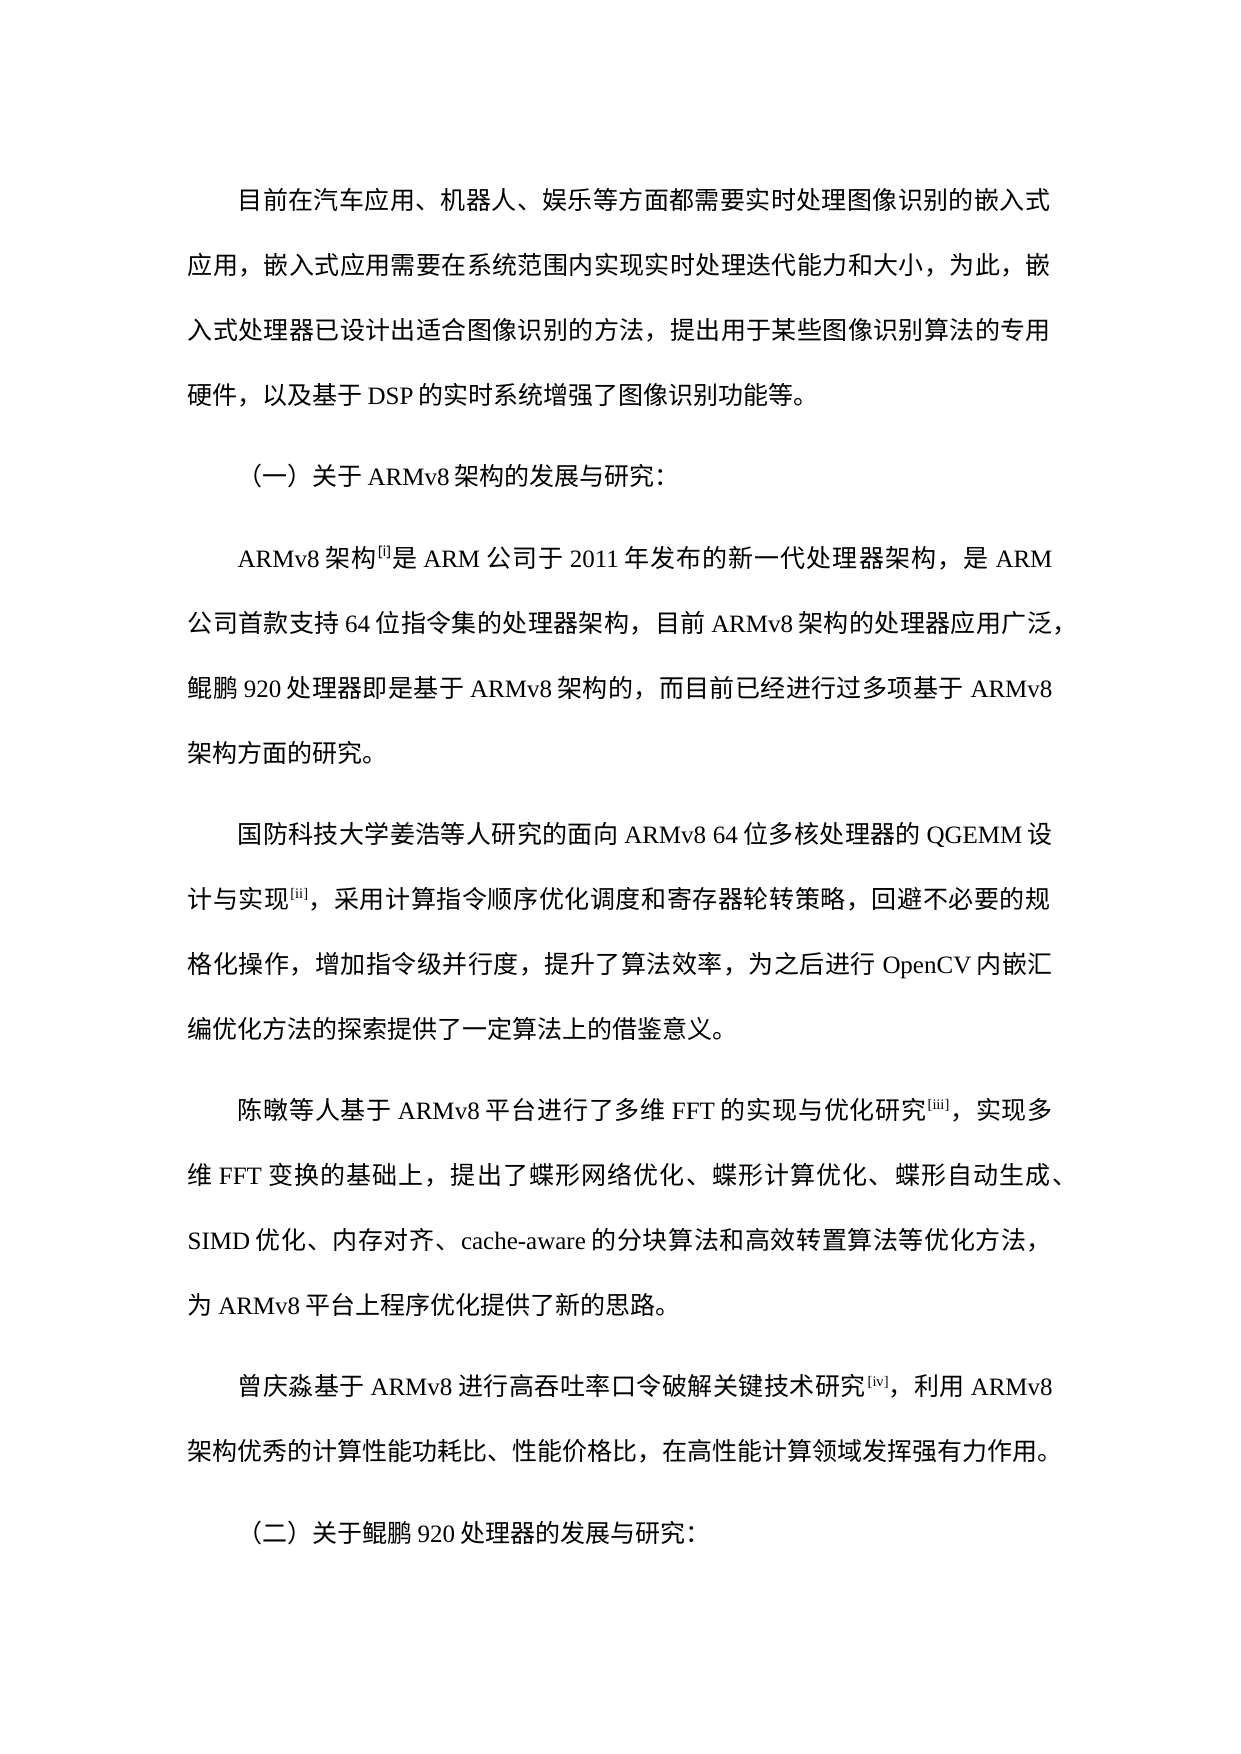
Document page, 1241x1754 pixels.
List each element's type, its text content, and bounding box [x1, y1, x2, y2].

text 陈暾等人基于ARMv8平台进行了多维FFT的实现与优化研究[]，实现多维FFT变换的基础上，提出了蝶形网络优化、蝶形计算优化、蝶形自动生成、SIMD优化、内存对齐、cache-aware的分块算法和高效转置算法等优化方法，为 ARMv8平台上程序优化提供了新的思路。 [187, 1076, 1053, 1336]
text （二）关于鲲鹏920处理器的发展与研究： [187, 1499, 1053, 1564]
text 国防科技大学姜浩等人研究的面向ARMv8 64位多核处理器的QGEMM设计与实现[]，采用计算指令顺序优化调度和寄存器轮转策略，回避不必要的规格化操作，增加指令级并行度，提升了算法效率，为之后进行OpenCV内嵌汇编优化方法的探索提供了一定算法上的借鉴意义。 [187, 800, 1053, 1060]
text 目前在汽车应用、机器人、娱乐等方面都需要实时处理图像识别的嵌入式应用，嵌入式应用需要在系统范围内实现实时处理迭代能力和大小，为此，嵌入式处理器已设计出适合图像识别的方法，提出用于某些图像识别算法的专用硬件，以及基于DSP的实时系统增强了图像识别功能等。 [187, 166, 1053, 426]
text ARMv8架构[]是ARM公司于2011年发布的新一代处理器架构，是ARM公司首款支持64位指令集的处理器架构，目前ARMv8架构的处理器应用广泛，鲲鹏920处理器即是基于ARMv8架构的，而目前已经进行过多项基于ARMv8架构方面的研究。 [187, 524, 1053, 784]
text 曾庆淼基于ARMv8进行高吞吐率口令破解关键技术研究[]，利用ARMv8架构优秀的计算性能功耗比、性能价格比，在高性能计算领域发挥强有力作用。 [187, 1352, 1053, 1482]
list 关于ARMv8架构的发展与研究： [187, 442, 1053, 507]
